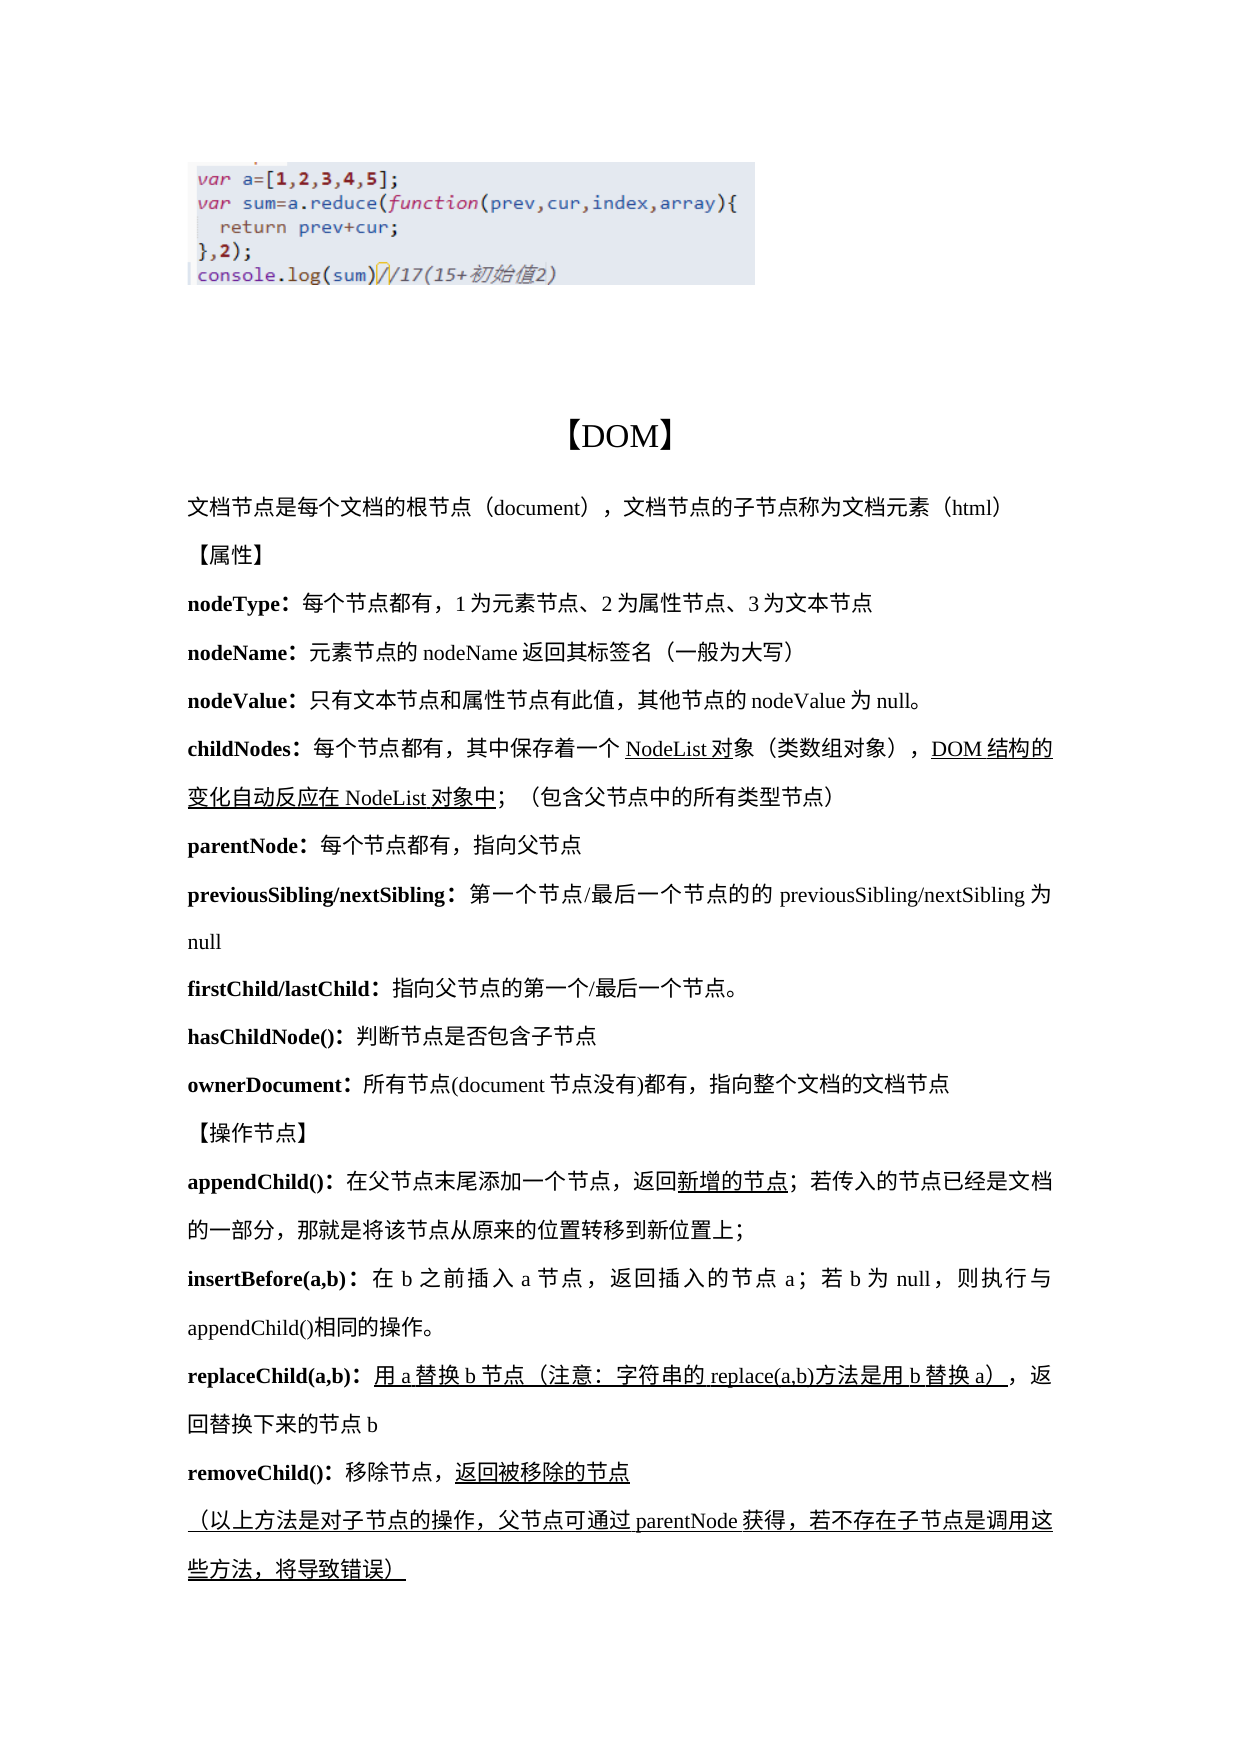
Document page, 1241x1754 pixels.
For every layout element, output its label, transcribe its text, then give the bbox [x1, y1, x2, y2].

text 【操作节点】 [187, 1115, 1053, 1148]
text （以上方法是对子节点的操作，父节点可通过parentNode获得，若不存在子节点是调用这些方法，将导致错误） [187, 1532, 1053, 1584]
text nodeName：元素节点的nodeName返回其标签名（一般为大写） [187, 634, 1053, 667]
text appendChild()：在父节点末尾添加一个节点，返回新增的节点；若传入的节点已经是文档的一部分，那就是将该节点从原来的位置转移到新位置上； [187, 1163, 1053, 1245]
text 文档节点是每个文档的根节点（document），文档节点的子节点称为文档元素（html） [187, 489, 1053, 522]
picture [187, 162, 755, 285]
text firstChild/lastChild：指向父节点的第一个/最后一个节点。 [187, 970, 1053, 1003]
text insertBefore(a,b)：在b之前插入a节点，返回插入的节点a；若b为null，则执行与appendChild()相同的操作。 [187, 1261, 1053, 1342]
text 【DOM】 [187, 400, 1053, 465]
text ownerDocument：所有节点(document节点没有)都有，指向整个文档的文档节点 [187, 1067, 1053, 1099]
text （以上方法是对子节点的操作，父节点可通过parentNode获得，若不存在子节点是调用这些方法，将导致错误） [187, 1503, 1053, 1531]
text 【属性】 [187, 537, 1053, 570]
text nodeType：每个节点都有，1为元素节点、2为属性节点、3为文本节点 [187, 586, 1053, 618]
text hasChildNode()：判断节点是否包含子节点 [187, 1018, 1053, 1051]
text childNodes：每个节点都有，其中保存着一个NodeList对象（类数组对象），DOM结构的变化自动反应在NodeList对象中；（包含父节点中的所有类型节点） [187, 731, 1053, 812]
text parentNode：每个节点都有，指向父节点 [187, 828, 1053, 860]
text nodeValue：只有文本节点和属性节点有此值，其他节点的nodeValue为null。 [187, 682, 1053, 715]
text previousSibling/nextSibling：第一个节点/最后一个节点的的previousSibling/nextSibling为null [187, 876, 1053, 957]
text removeChild()：移除节点，返回被移除的节点 [187, 1455, 1053, 1487]
text replaceChild(a,b)：用a替换b节点（注意：字符串的replace(a,b)方法是用b替换a），返回替换下来的节点b [187, 1358, 1053, 1439]
